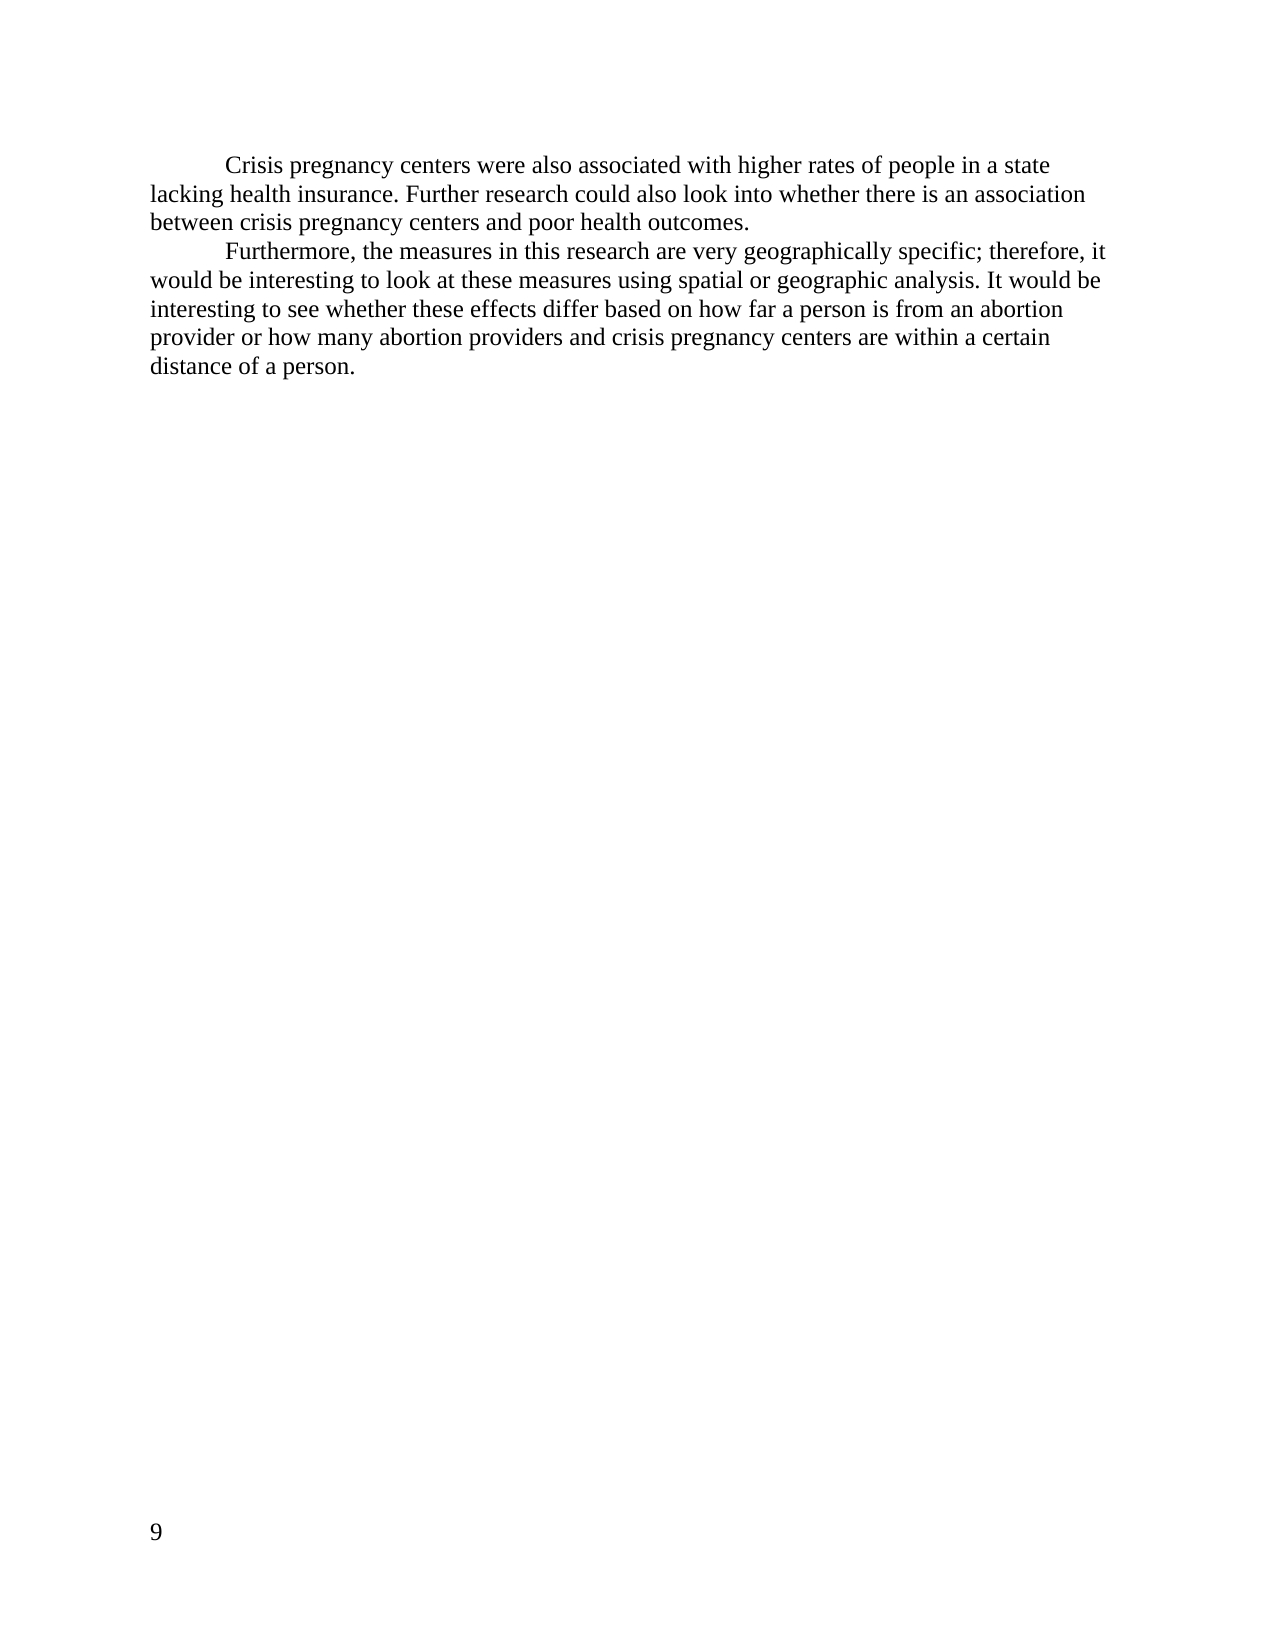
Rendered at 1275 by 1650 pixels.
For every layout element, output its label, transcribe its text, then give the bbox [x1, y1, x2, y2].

text Furthermore, the measures in this research are very geographically specific; therefore, it would be interesting to look at these measures using spatial or geographic analysis. It would be interesting to see whether these effects differ based on how far a person is from an abortion provider or how many abortion providers and crisis pregnancy centers are within a certain distance of a person. [150, 236, 1125, 380]
text Crisis pregnancy centers were also associated with higher rates of people in a state lacking health insurance. Further research could also look into whether there is an association between crisis pregnancy centers and poor health outcomes. [150, 150, 1125, 236]
